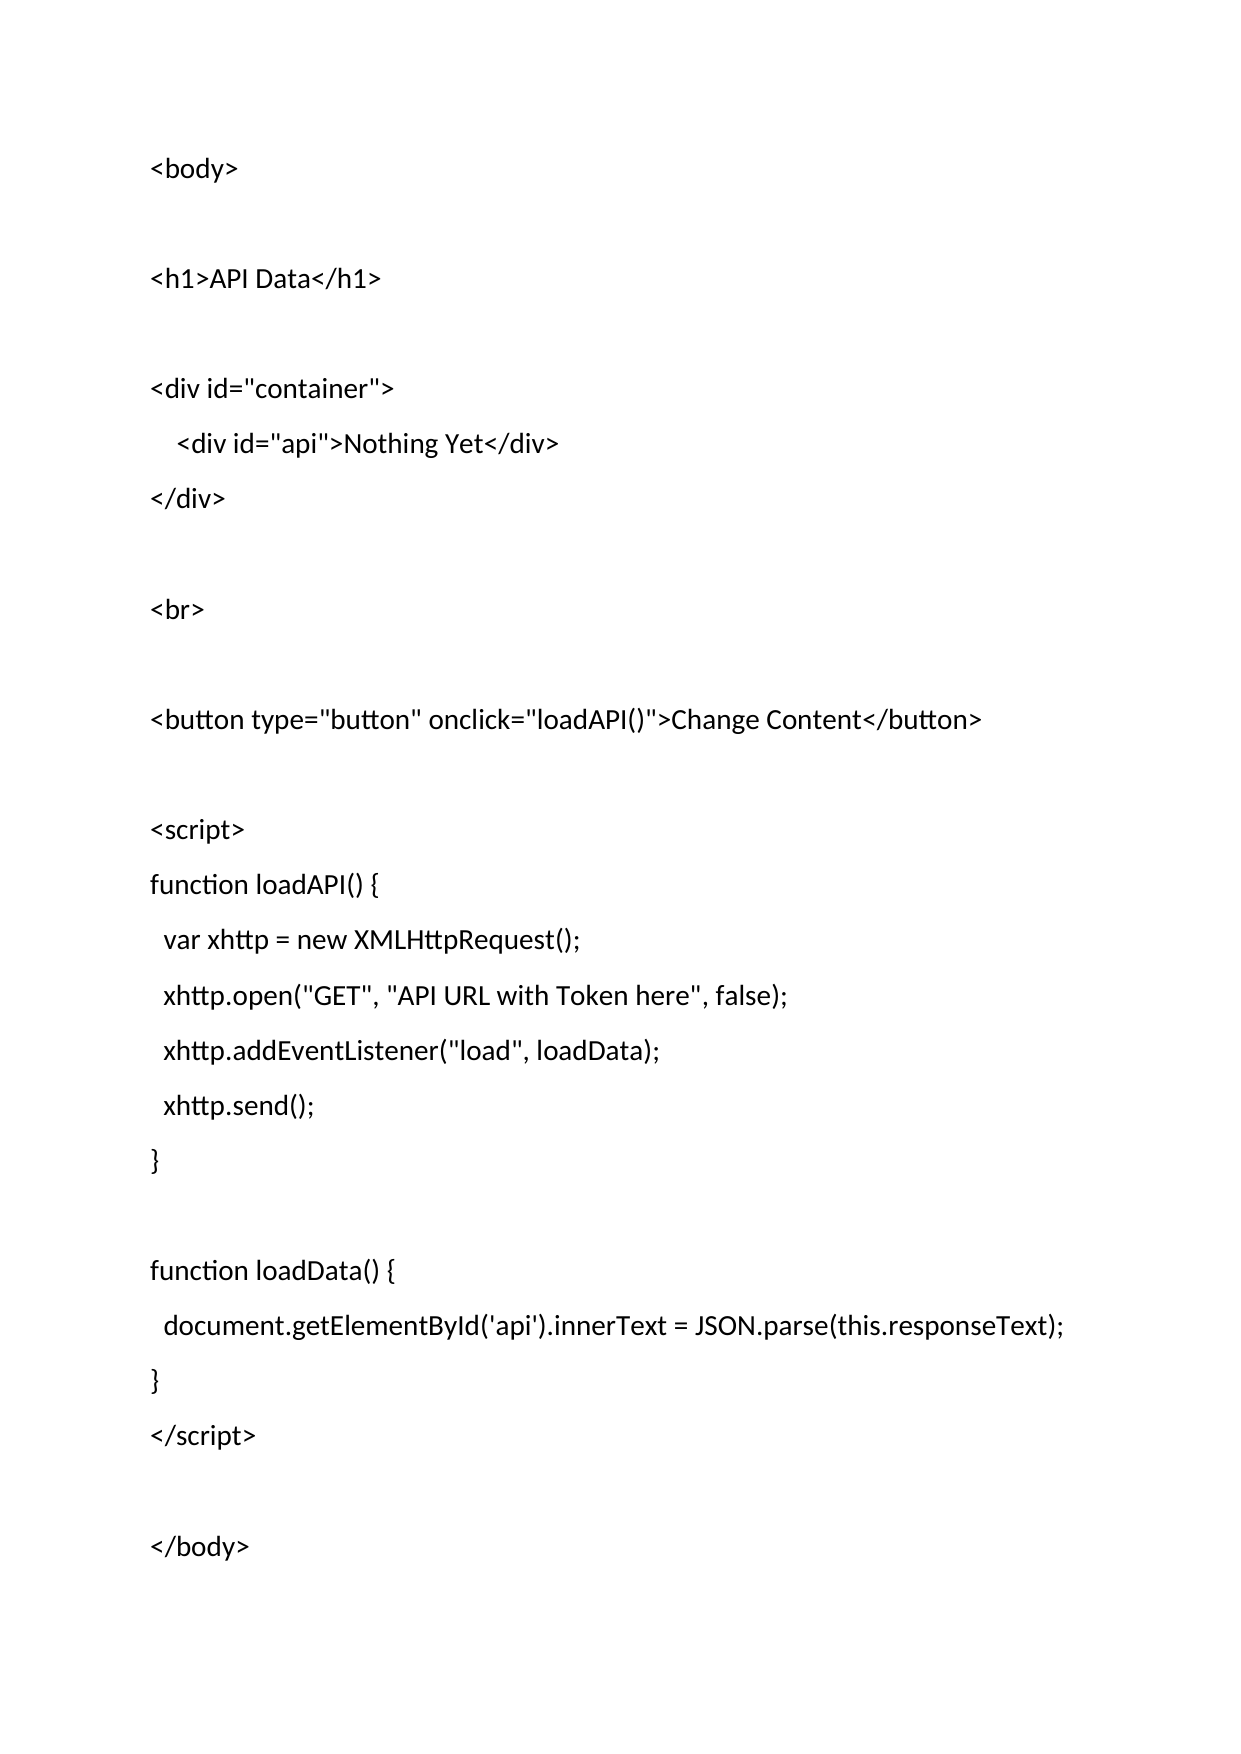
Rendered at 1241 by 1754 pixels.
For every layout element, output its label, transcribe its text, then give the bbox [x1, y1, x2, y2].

text <button type="button" onclick="loadAPI()">Change Content</button> [150, 701, 1090, 737]
text function loadAPI() { [150, 866, 1090, 902]
text xhttp.addEventListener("load", loadData); [150, 1032, 1090, 1067]
text document.getElementById('api').innerText = JSON.parse(this.responseText); [150, 1307, 1090, 1343]
text <div id="container"> [150, 370, 1090, 406]
text function loadData() { [150, 1252, 1090, 1288]
text } [150, 1142, 1090, 1177]
text var xhttp = new XMLHttpRequest(); [150, 921, 1090, 957]
text <script> [150, 811, 1090, 847]
text } [150, 1362, 1090, 1398]
text <h1>API Data</h1> [150, 260, 1090, 296]
text </body> [150, 1528, 1090, 1563]
text </div> [150, 481, 1090, 516]
text <br> [150, 591, 1090, 626]
text <body> [150, 150, 1090, 186]
text xhttp.send(); [150, 1087, 1090, 1122]
text </script> [150, 1417, 1090, 1453]
text xhttp.open("GET", "API URL with Token here", false); [150, 977, 1090, 1012]
text <div id="api">Nothing Yet</div> [150, 426, 1090, 461]
